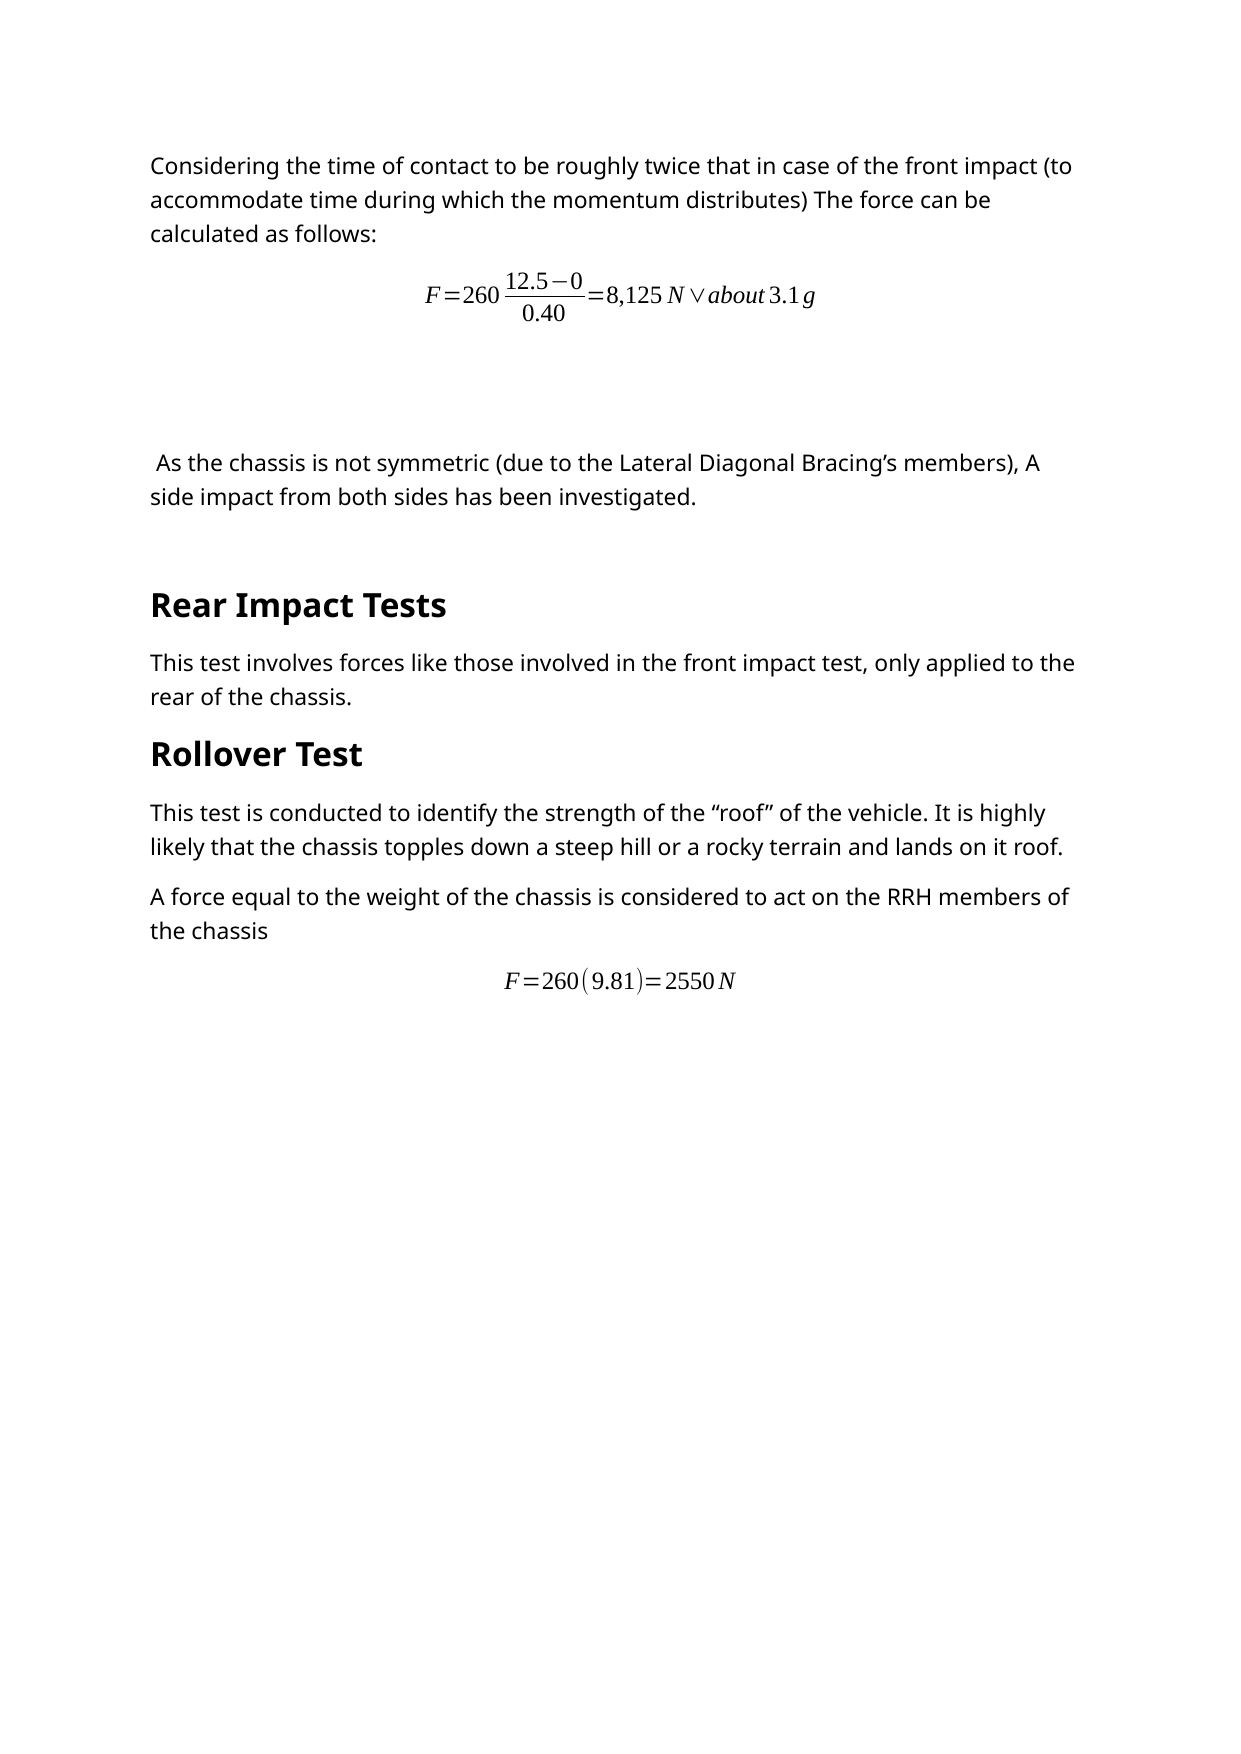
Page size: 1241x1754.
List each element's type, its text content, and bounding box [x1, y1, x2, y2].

text Rollover Test [150, 731, 1090, 777]
text Rear Impact Tests [150, 581, 1090, 627]
text A force equal to the weight of the chassis is considered to act on the RRH members of the chassis [150, 881, 1090, 946]
text This test is conducted to identify the strength of the “roof” of the vehicle. It is highly likely that the chassis topples down a steep hill or a rocky terrain and lands on it roof. [150, 797, 1090, 862]
text Considering the time of contact to be roughly twice that in case of the front impact (to accommodate time during which the momentum distributes) The force can be calculated as follows: [150, 150, 1090, 249]
text As the chassis is not symmetric (due to the Lateral Diagonal Bracing’s members), A side impact from both sides has been investigated. [150, 447, 1090, 512]
text This test involves forces like those involved in the front impact test, only applied to the rear of the chassis. [150, 647, 1090, 712]
